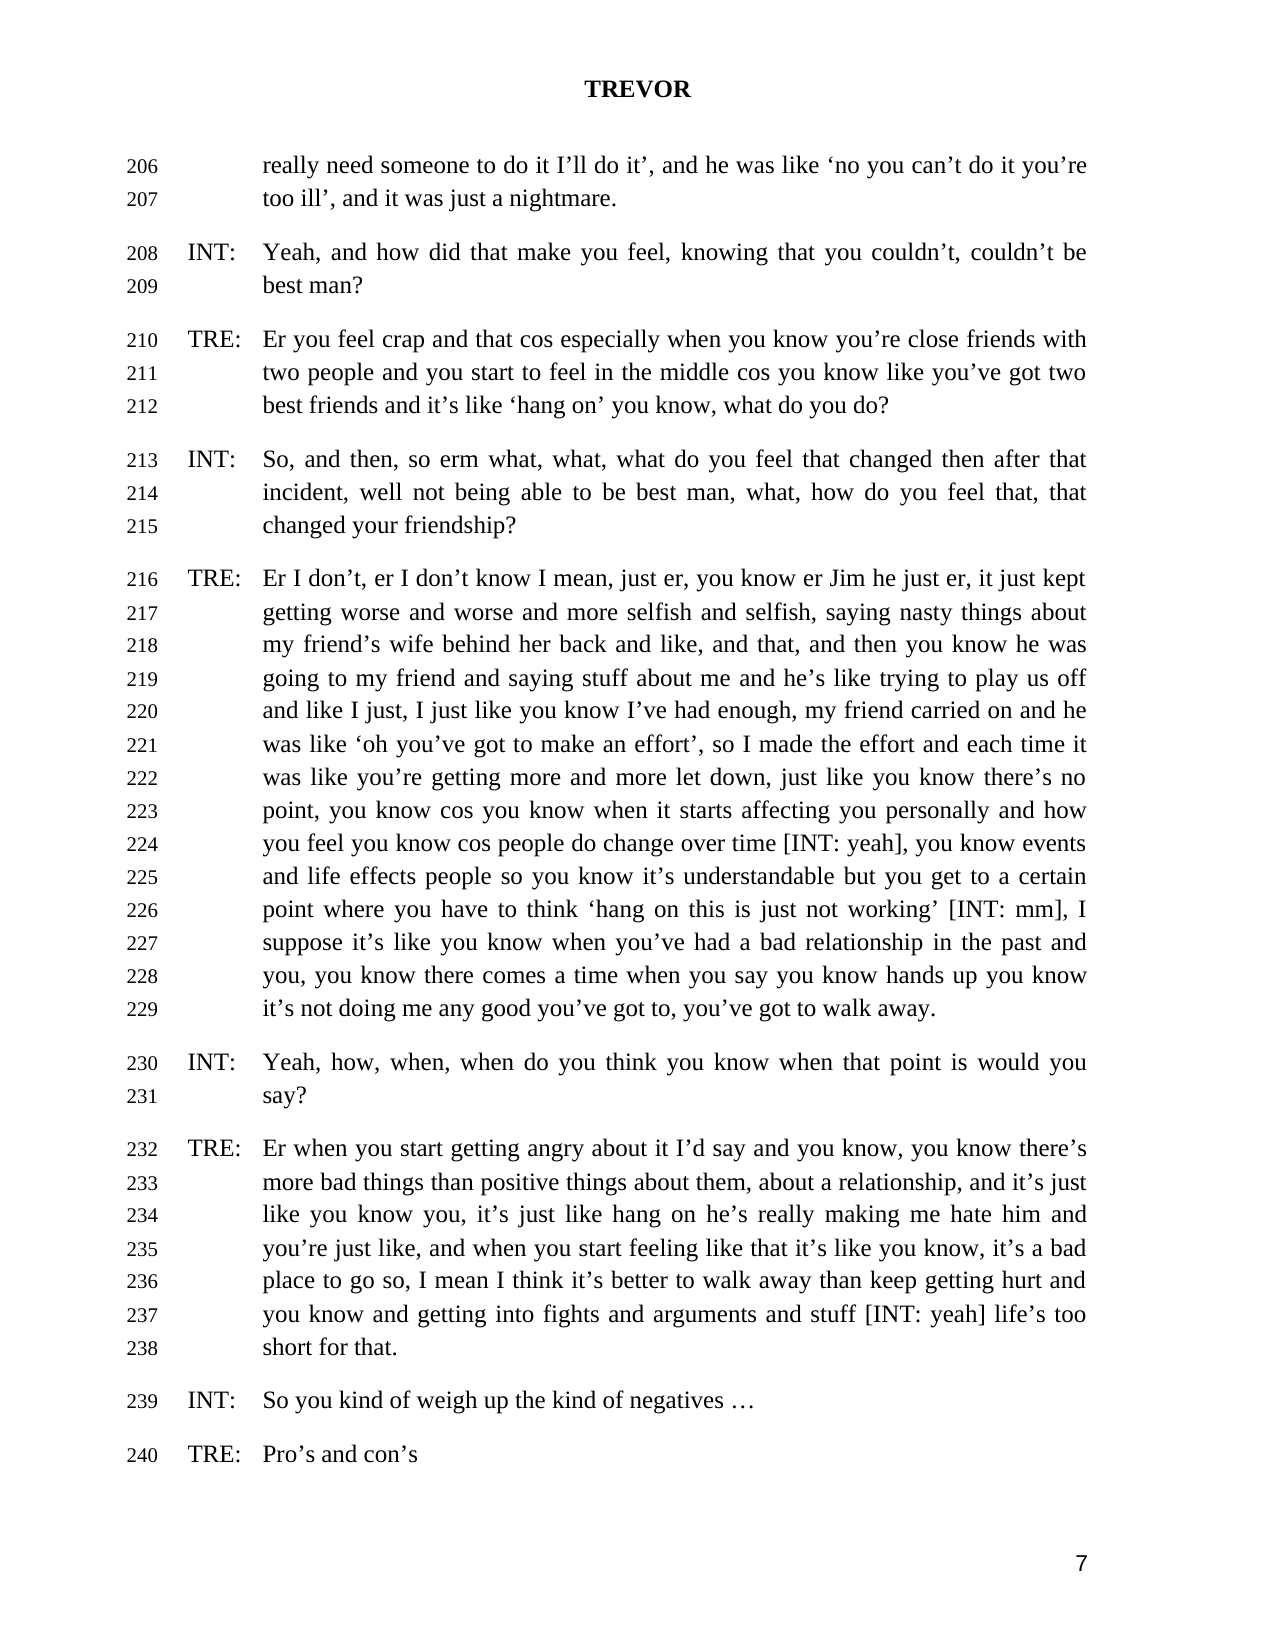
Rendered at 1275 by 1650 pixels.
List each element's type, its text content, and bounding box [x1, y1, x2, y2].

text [187, 150, 1088, 212]
text INT: Yeah, and how did that make you feel, knowing that you couldn’t, couldn’t be best man? [187, 237, 1088, 299]
text TRE: Er when you start getting angry about it I’d say and you know, you know there’s more bad things than positive things about them, about a relationship, and it’s just like you know you, it’s just like hang on he’s really making me hate him and you’re just like, and when you start feeling like that it’s like you know, it’s a bad place to go so, I mean I think it’s better to walk away than keep getting hurt and you know and getting into fights and arguments and stuff [INT: yeah] life’s too short for that. [187, 1133, 1088, 1360]
text INT: Yeah, how, when, when do you think you know when that point is would you say? [187, 1047, 1088, 1108]
text INT: So, and then, so erm what, what, what do you feel that changed then after that incident, well not being able to be best man, what, how do you feel that, that changed your friendship? [187, 444, 1088, 538]
text TRE: Er you feel crap and that cos especially when you know you’re close friends with two people and you start to feel in the middle cos you know like you’ve got two best friends and it’s like ‘hang on’ you know, what do you do? [187, 324, 1088, 418]
text TRE: Er I don’t, er I don’t know I mean, just er, you know er Jim he just er, it just kept getting worse and worse and more selfish and selfish, saying nasty things about my friend’s wife behind her back and like, and that, and then you know he was going to my friend and saying stuff about me and he’s like trying to play us off and like I just, I just like you know I’ve had enough, my friend carried on and he was like ‘oh you’ve got to make an effort’, so I made the effort and each time it was like you’re getting more and more let down, just like you know there’s no point, you know cos you know when it starts affecting you personally and how you feel you know cos people do change over time [INT: yeah], you know events and life effects people so you know it’s understandable but you get to a certain point where you have to think ‘hang on this is just not working’ [INT: mm], I suppose it’s like you know when you’ve had a bad relationship in the past and you, you know there comes a time when you say you know hands up you know it’s not doing me any good you’ve got to, you’ve got to walk away. [187, 563, 1088, 1022]
text TRE: Pro’s and con’s [187, 1439, 1088, 1468]
text INT: So you kind of weigh up the kind of negatives … [187, 1386, 1088, 1414]
